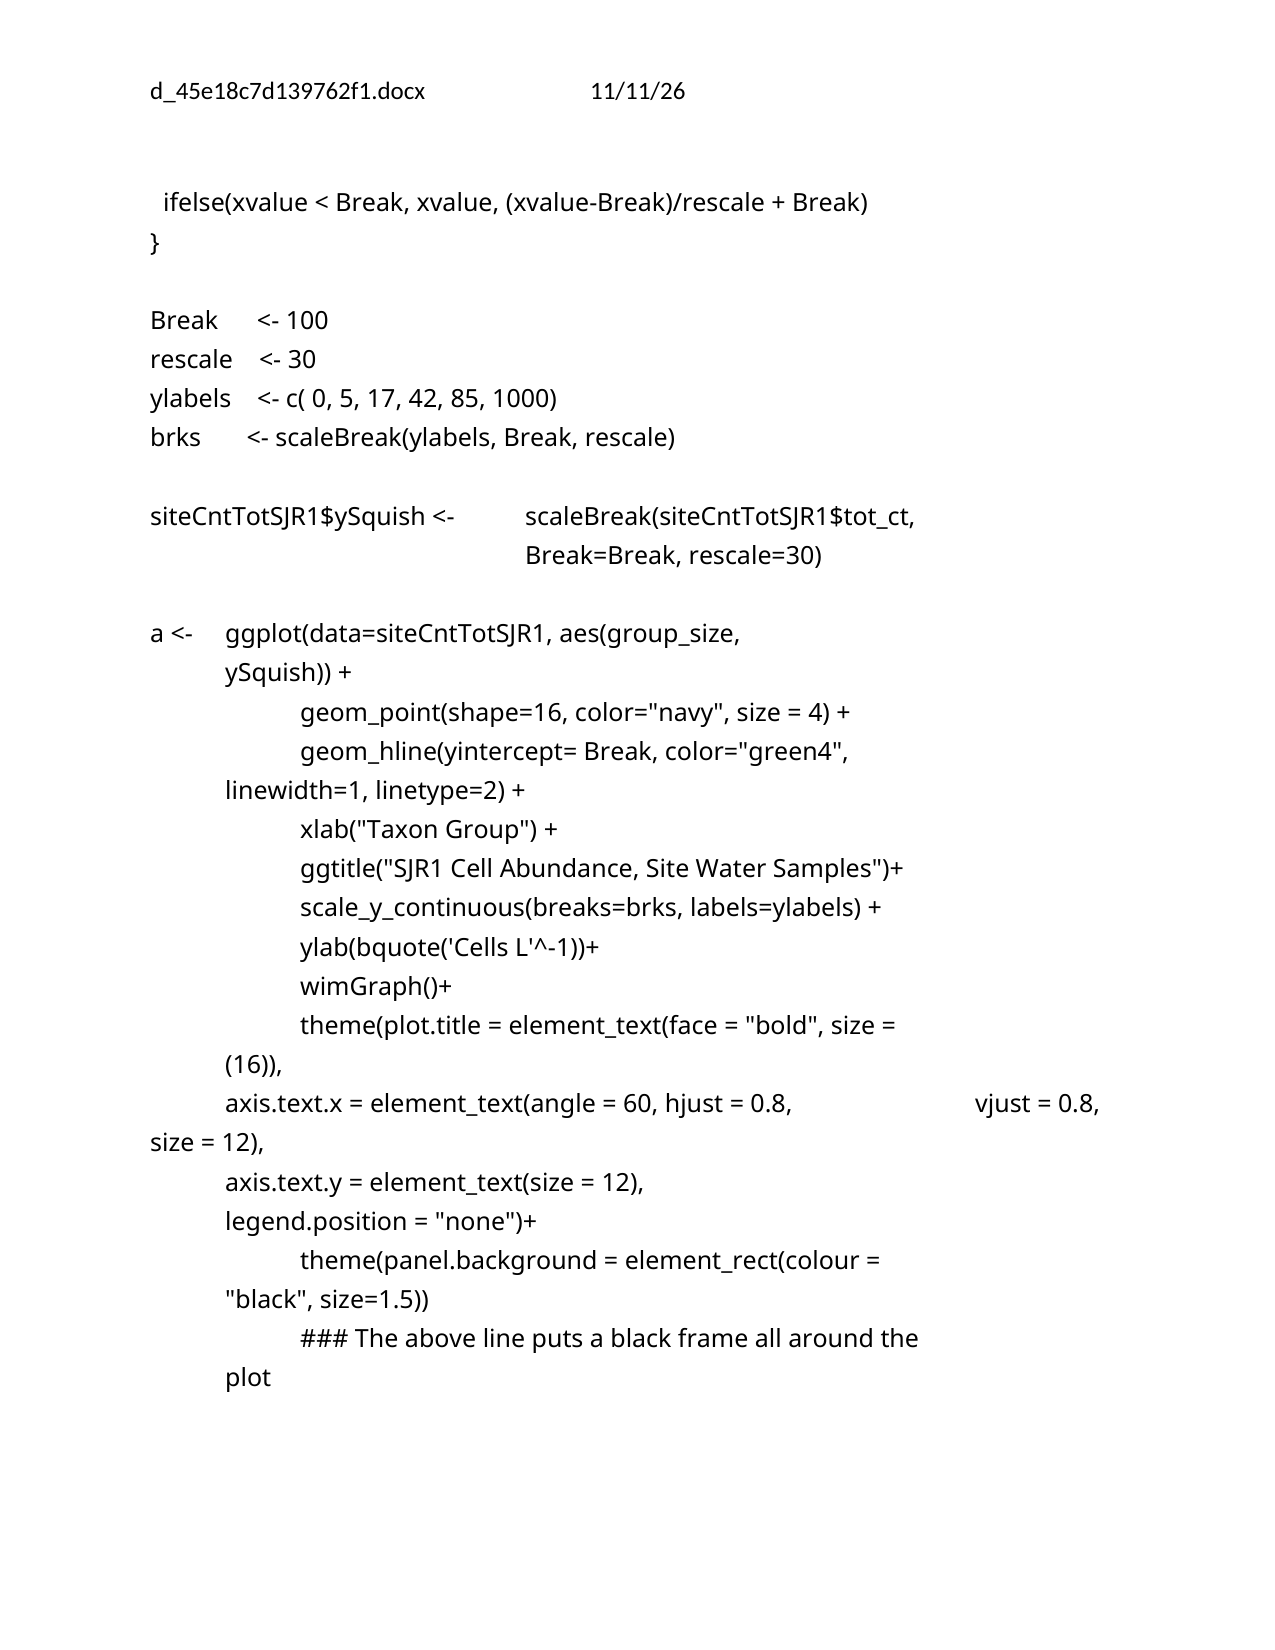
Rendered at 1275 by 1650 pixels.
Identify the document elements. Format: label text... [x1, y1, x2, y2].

text siteCntTotSJR1$ySquish <- scaleBreak(siteCntTotSJR1$tot_ct, Break=Break, rescale=30) [150, 498, 1125, 572]
text geom_point(shape=16, color="navy", size = 4) + [150, 694, 1125, 728]
text ggtitle("SJR1 Cell Abundance, Site Water Samples")+ [150, 851, 1125, 885]
text } [150, 224, 1125, 258]
text ### The above line puts a black frame all around the plot [150, 1321, 1125, 1394]
text Break <- 100 [150, 302, 1125, 337]
text a <- ggplot(data=siteCntTotSJR1, aes(group_size, ySquish)) + [150, 616, 1125, 689]
text geom_hline(yintercept= Break, color="green4", linewidth=1, linetype=2) + [150, 733, 1125, 807]
text brks <- scaleBreak(ylabels, Break, rescale) [150, 420, 1125, 454]
text theme(panel.background = element_rect(colour = "black", size=1.5)) [150, 1242, 1125, 1316]
text ylab(bquote('Cells L'^-1))+ [150, 929, 1125, 963]
text xlab("Taxon Group") + [150, 812, 1125, 846]
text axis.text.y = element_text(size = 12), [150, 1164, 1125, 1198]
text ylabels <- c( 0, 5, 17, 42, 85, 1000) [150, 381, 1125, 415]
text legend.position = "none")+ [150, 1203, 1125, 1237]
text rescale <- 30 [150, 342, 1125, 376]
text axis.text.x = element_text(angle = 60, hjust = 0.8, vjust = 0.8, size = 12), [150, 1086, 1125, 1159]
text wimGraph()+ [150, 968, 1125, 1002]
text ifelse(xvalue < Break, xvalue, (xvalue-Break)/rescale + Break) [150, 185, 1125, 219]
text theme(plot.title = element_text(face = "bold", size = (16)), [150, 1007, 1125, 1081]
text scale_y_continuous(breaks=brks, labels=ylabels) + [150, 890, 1125, 924]
